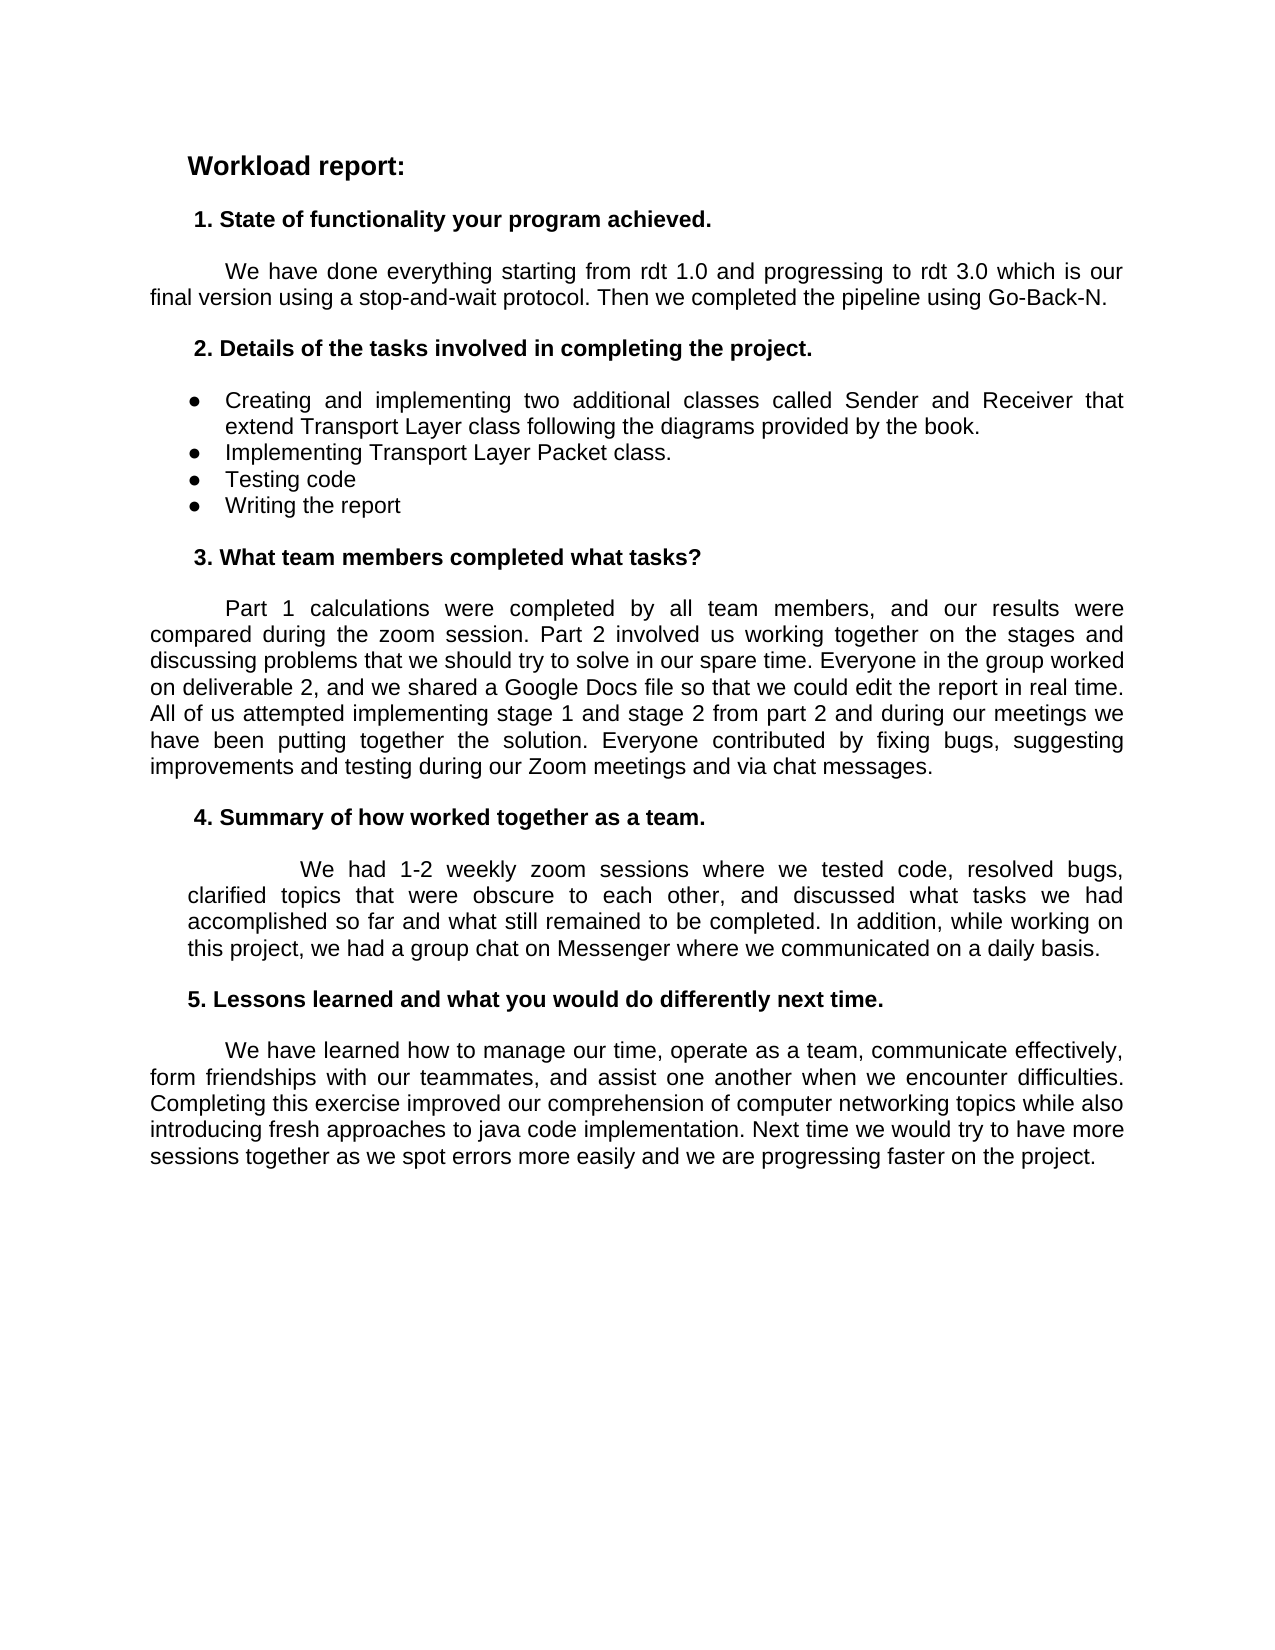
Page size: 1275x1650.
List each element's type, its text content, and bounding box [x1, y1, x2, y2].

list Testing code [187, 466, 1125, 492]
text 3. What team members completed what tasks? [187, 543, 1125, 570]
text 4. Summary of how worked together as a team. [187, 804, 1125, 831]
list Writing the report [187, 492, 1125, 518]
text We have learned how to manage our time, operate as a team, communicate effectively, form friendships with our teammates, and assist one another when we encounter difficulties. Completing this exercise improved our comprehension of computer networking topics while also introducing fresh approaches to java code implementation. Next time we would try to have more sessions together as we spot errors more easily and we are progressing faster on the project. [150, 1037, 1125, 1169]
text We had 1-2 weekly zoom sessions where we tested code, resolved bugs, clarified topics that were obscure to each other, and discussed what tasks we had accomplished so far and what still remained to be completed. In addition, while working on this project, we had a group chat on Messenger where we communicated on a daily basis. [187, 856, 1125, 961]
text We have done everything starting from rdt 1.0 and progressing to rdt 3.0 which is our final version using a stop-and-wait protocol. Then we completed the pipeline using Go-Back-N. [150, 258, 1125, 310]
text Part 1 calculations were completed by all team members, and our results were compared during the zoom session. Part 2 involved us working together on the stages and discussing problems that we should try to solve in our spare time. Everyone in the group worked on deliverable 2, and we shared a Google Docs file so that we could edit the report in real time. All of us attempted implementing stage 1 and stage 2 from part 2 and during our meetings we have been putting together the solution. Everyone contributed by fixing bugs, suggesting improvements and testing during our Zoom meetings and via chat messages. [150, 595, 1125, 779]
list Implementing Transport Layer Packet class. [187, 439, 1125, 466]
text Workload report: [187, 150, 1125, 181]
text 1. State of functionality your program achieved. [187, 206, 1125, 233]
list Creating and implementing two additional classes called Sender and Receiver that extend Transport Layer class following the diagrams provided by the book. [187, 387, 1125, 439]
text 5. Lessons learned and what you would do differently next time. [187, 986, 1125, 1012]
text 2. Details of the tasks involved in completing the project. [187, 335, 1125, 362]
